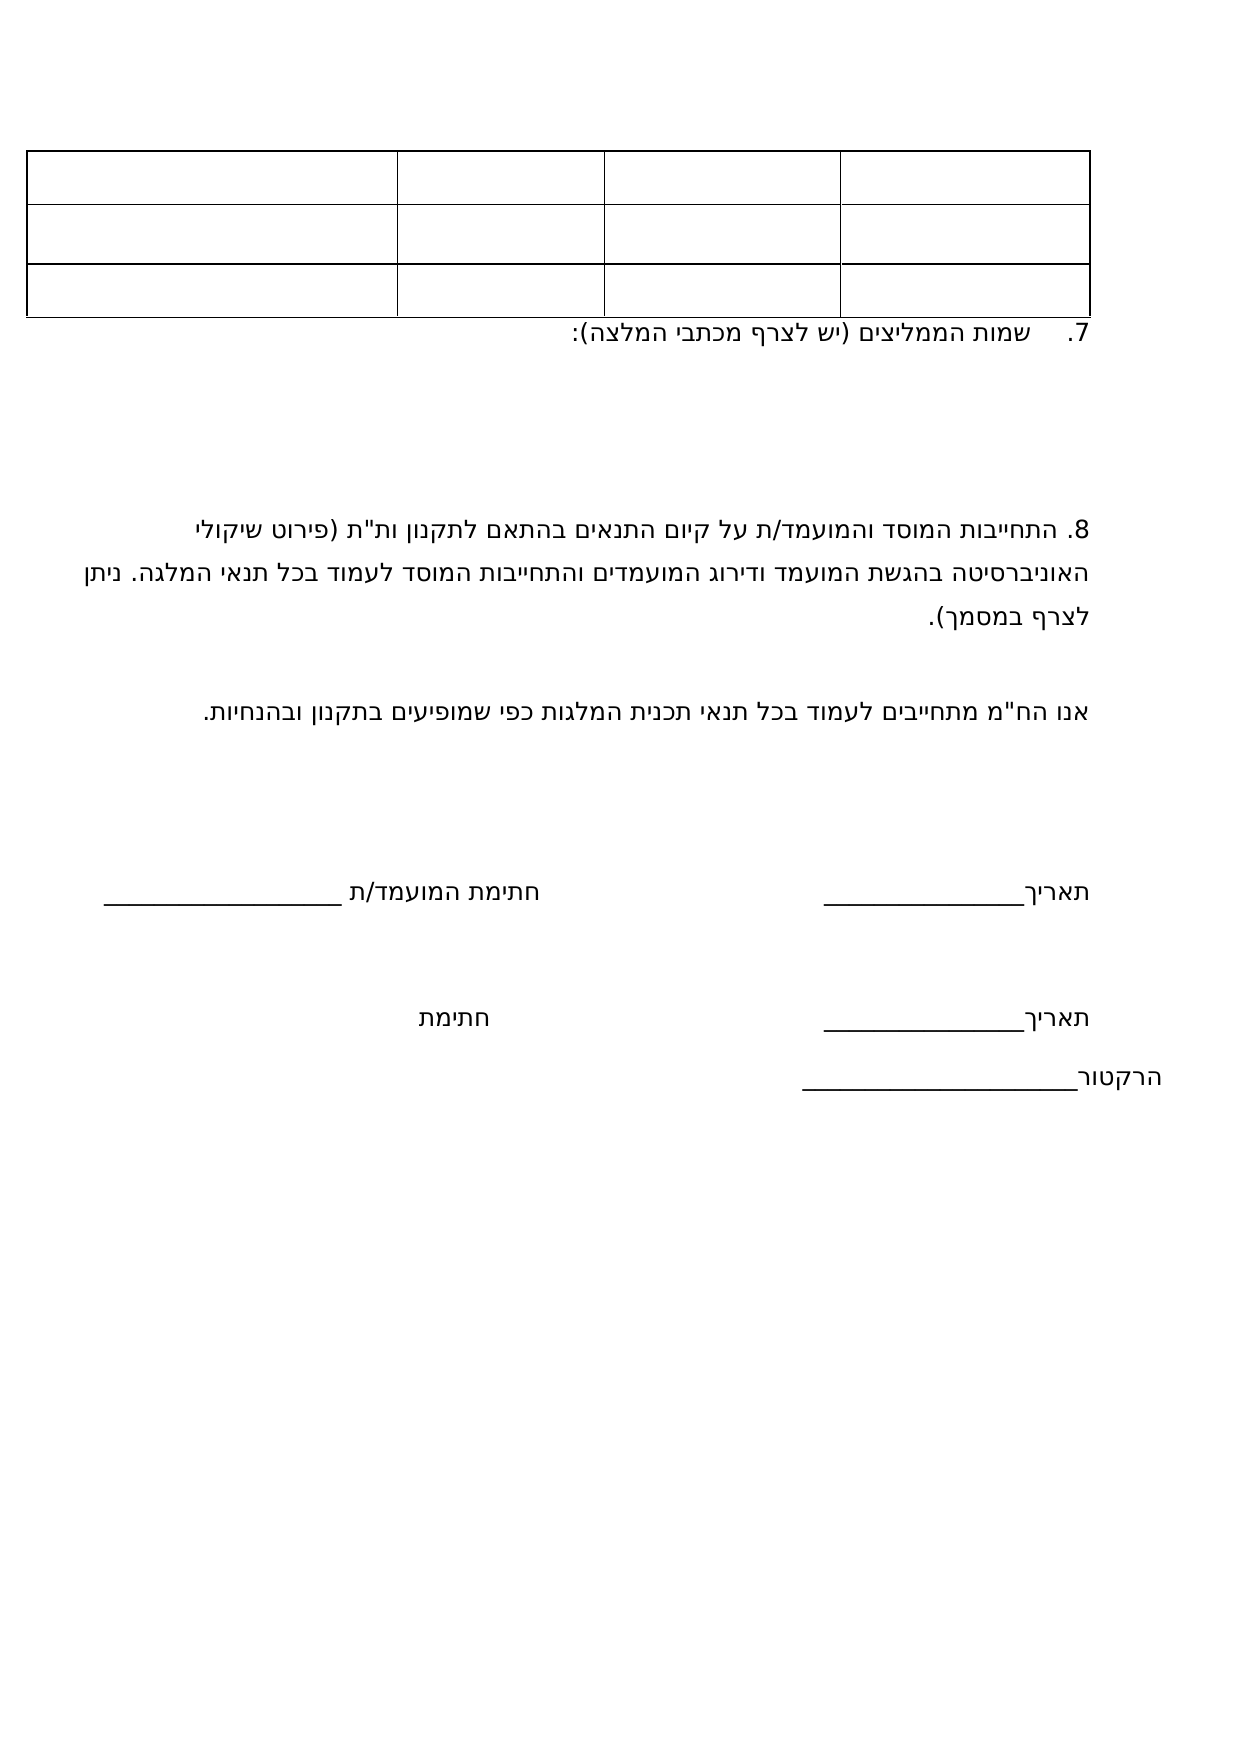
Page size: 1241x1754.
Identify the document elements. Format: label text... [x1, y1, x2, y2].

table_cell [398, 265, 604, 316]
table_cell [28, 152, 397, 204]
table_cell [398, 205, 604, 263]
text תאריך________________ חתימת הרקטור______________________ [52, 1003, 1162, 1091]
text תאריך________________ חתימת המועמד/ת ___________________ [52, 877, 1162, 906]
table_cell [605, 152, 840, 204]
table_cell [398, 152, 604, 204]
table_cell [605, 205, 840, 263]
table_cell [841, 152, 1089, 204]
table_cell [28, 265, 397, 316]
text 8. התחייבות המוסד והמועמד/ת על קיום התנאים בהתאם לתקנון ות"ת (פירוט שיקולי האוניברסיטה בהגשת המועמד ודירוג המועמדים והתחייבות המוסד לעמוד בכל תנאי המלגה. ניתן לצרף במסמך). [43, 515, 1090, 631]
text 7. שמות הממליצים (יש לצרף מכתבי המלצה): [118, 318, 1090, 347]
table_cell [605, 265, 840, 316]
table_cell [28, 205, 397, 263]
text אנו הח"מ מתחייבים לעמוד בכל תנאי תכנית המלגות כפי שמופיעים בתקנון ובהנחיות. [43, 697, 1162, 726]
table_cell [841, 264, 1089, 316]
table_cell [841, 205, 1089, 263]
